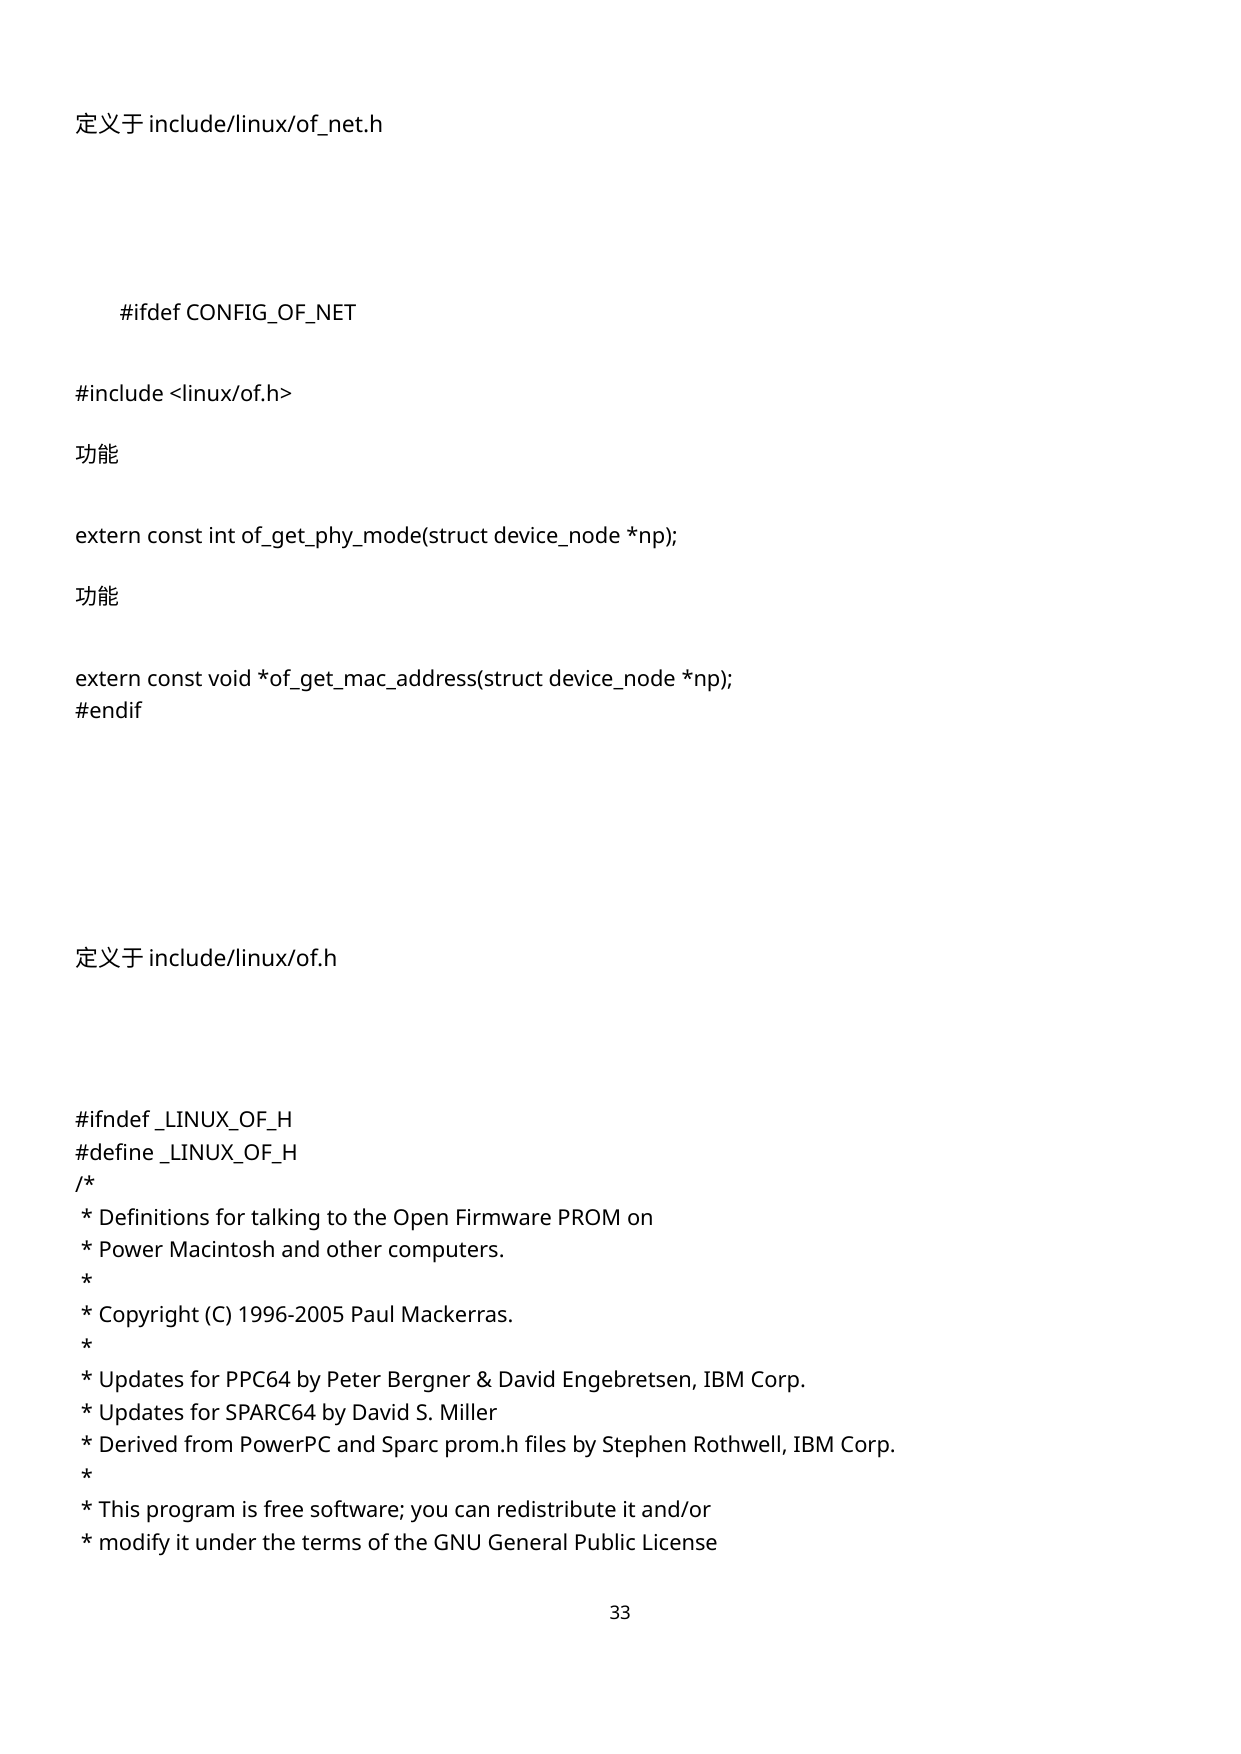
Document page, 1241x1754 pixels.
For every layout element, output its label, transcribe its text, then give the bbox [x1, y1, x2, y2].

subtitle 功能 [75, 437, 1165, 469]
subtitle #ifdef CONFIG_OF_NET [119, 296, 1165, 328]
text * Updates for PPC64 by Peter Bergner & David Engebretsen, IBM Corp. [75, 1363, 1165, 1396]
subtitle 定义于include/linux/of_net.h [75, 90, 1165, 155]
text * Power Macintosh and other computers. [75, 1233, 1165, 1266]
text #include <linux/of.h> [75, 377, 1165, 409]
text * Definitions for talking to the Open Firmware PROM on [75, 1201, 1165, 1233]
text * [75, 1331, 1165, 1363]
text * Updates for SPARC64 by David S. Miller [75, 1396, 1165, 1428]
text * modify it under the terms of the GNU General Public License [75, 1526, 1165, 1558]
text * [75, 1461, 1165, 1493]
subtitle 功能 [75, 579, 1165, 611]
text * Copyright (C) 1996-2005 Paul Mackerras. [75, 1298, 1165, 1331]
text extern const int of_get_phy_mode(struct device_node *np); [75, 519, 1165, 552]
subtitle 定义于include/linux/of.h [75, 924, 1165, 989]
text #ifndef _LINUX_OF_H [75, 1103, 1165, 1136]
text #endif [75, 694, 1165, 726]
text #define _LINUX_OF_H [75, 1136, 1165, 1168]
text * Derived from PowerPC and Sparc prom.h files by Stephen Rothwell, IBM Corp. [75, 1428, 1165, 1461]
text * [75, 1266, 1165, 1298]
text /* [75, 1168, 1165, 1201]
text * This program is free software; you can redistribute it and/or [75, 1493, 1165, 1526]
text extern const void *of_get_mac_address(struct device_node *np); [75, 661, 1165, 694]
